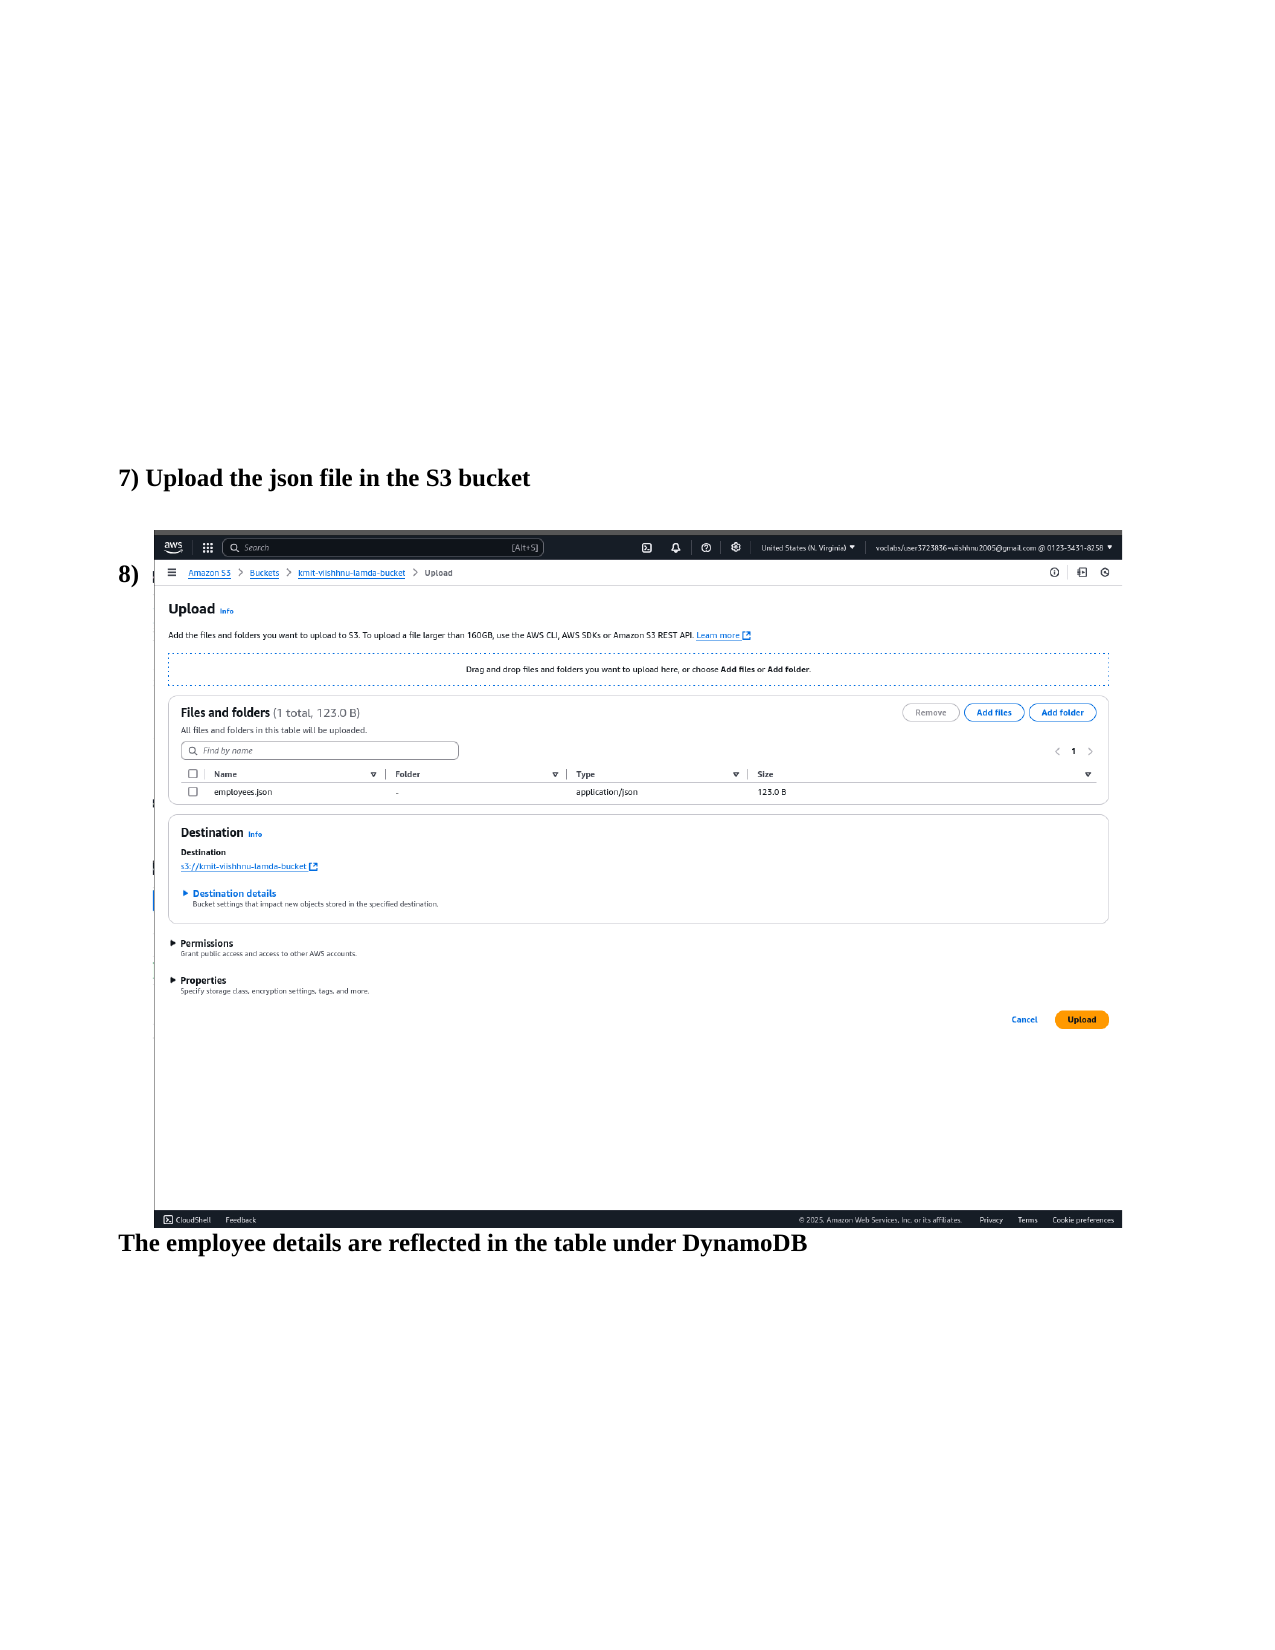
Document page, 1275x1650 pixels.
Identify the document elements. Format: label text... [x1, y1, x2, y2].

text 7) Upload the json file in the S3 bucket [118, 463, 1157, 492]
picture [152, 530, 1123, 1228]
